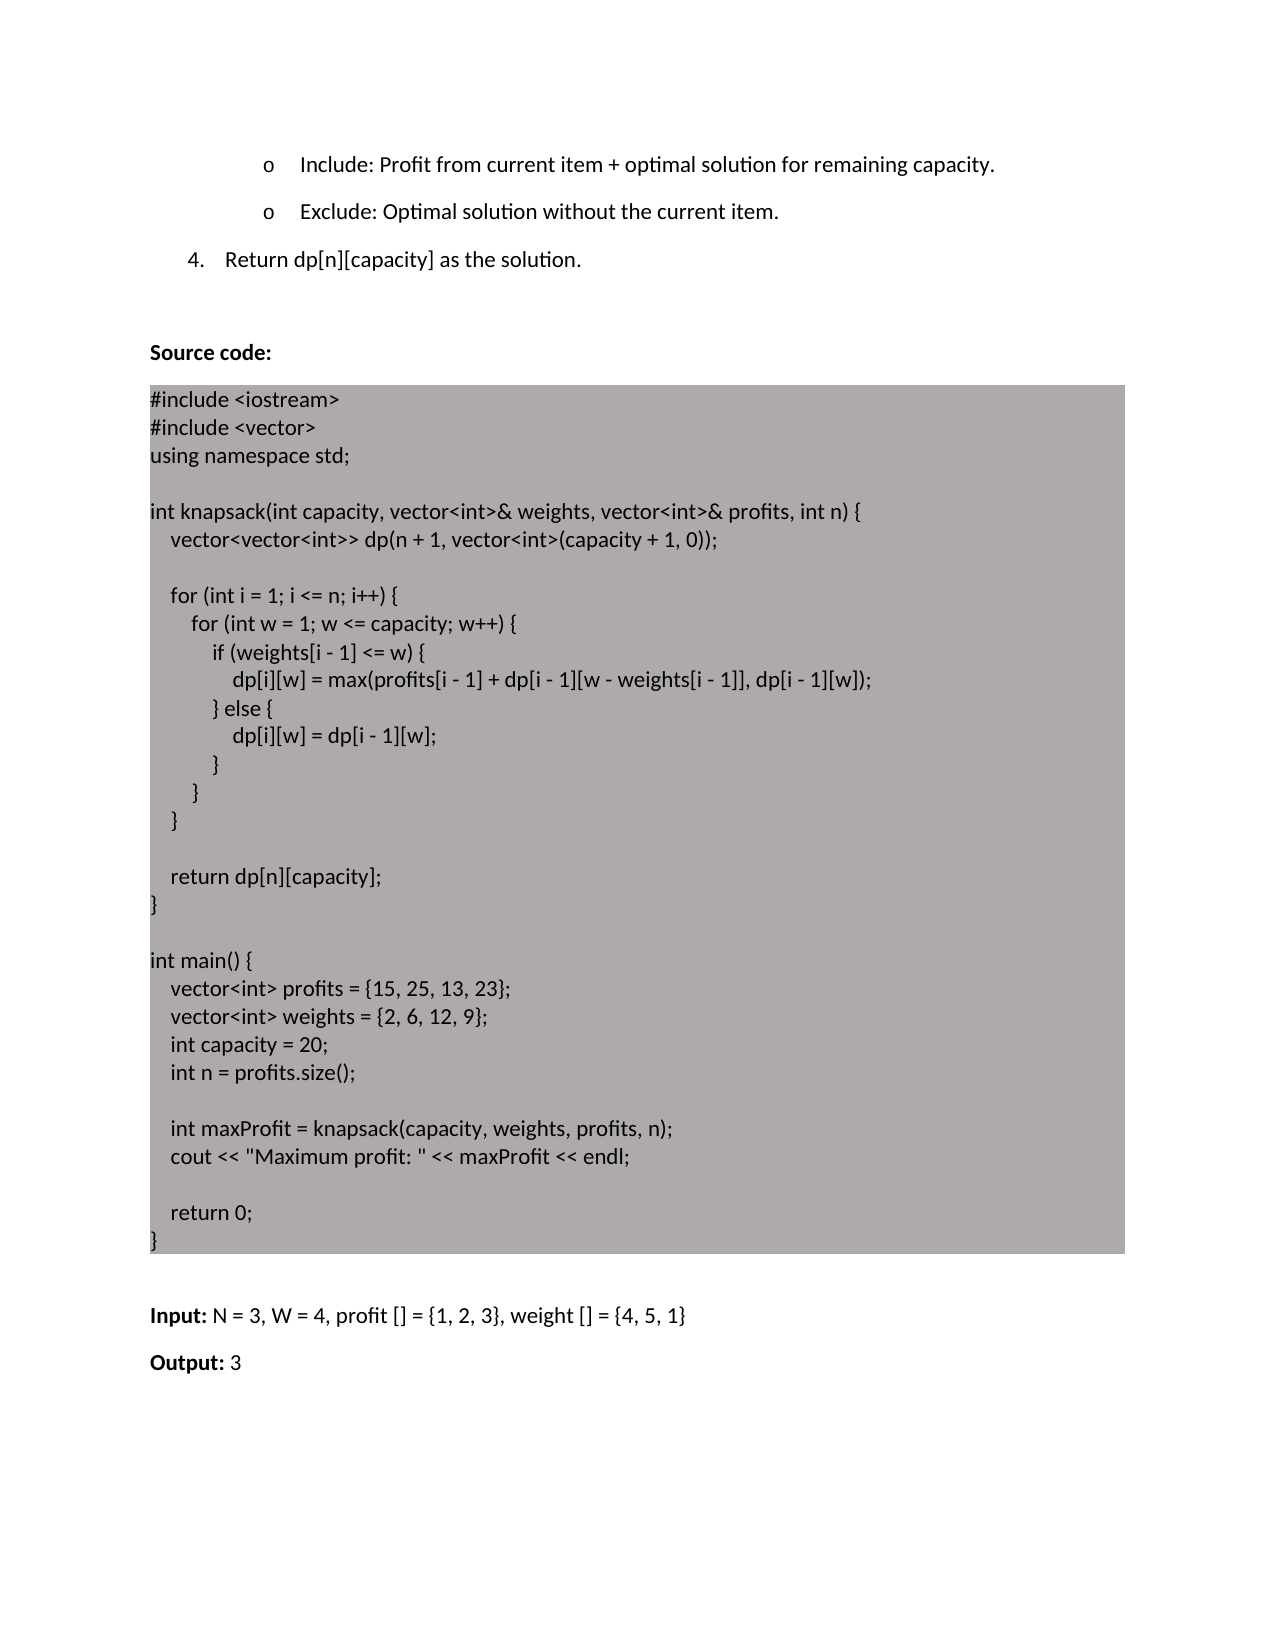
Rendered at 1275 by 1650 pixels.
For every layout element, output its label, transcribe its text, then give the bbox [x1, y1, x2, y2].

text using namespace std; [150, 441, 1125, 469]
text dp[i][w] = max(profits[i - 1] + dp[i - 1][w - weights[i - 1]], dp[i - 1][w]); [150, 666, 1125, 694]
text int knapsack(int capacity, vector<int>& weights, vector<int>& profits, int n) { [150, 497, 1125, 526]
text for (int w = 1; w <= capacity; w++) { [150, 609, 1125, 638]
text } [150, 750, 1125, 778]
text if (weights[i - 1] <= w) { [150, 638, 1125, 666]
text Input: N = 3, W = 4, profit [] = {1, 2, 3}, weight [] = {4, 5, 1} [150, 1301, 1125, 1329]
text dp[i][w] = dp[i - 1][w]; [150, 722, 1125, 750]
text } else { [150, 694, 1125, 722]
text #include <iostream> [150, 385, 1125, 413]
text #include <vector> [150, 413, 1125, 441]
text int main() { [150, 946, 1125, 974]
text } [150, 806, 1125, 834]
text vector<int> profits = {15, 25, 13, 23}; [150, 974, 1125, 1002]
text cout << "Maximum profit: " << maxProfit << endl; [150, 1142, 1125, 1170]
list Return dp[n][capacity] as the solution. [187, 245, 1125, 273]
text int capacity = 20; [150, 1030, 1125, 1058]
list Exclude: Optimal solution without the current item. [262, 197, 1125, 226]
text int n = profits.size(); [150, 1058, 1125, 1086]
text return dp[n][capacity]; [150, 862, 1125, 890]
text return 0; [150, 1198, 1125, 1226]
text vector<int> weights = {2, 6, 12, 9}; [150, 1002, 1125, 1030]
text for (int i = 1; i <= n; i++) { [150, 582, 1125, 609]
list Include: Profit from current item + optimal solution for remaining capacity. [262, 150, 1125, 178]
text } [150, 1226, 1125, 1254]
text Output: 3 [150, 1348, 1125, 1376]
text } [150, 890, 1125, 918]
text } [150, 778, 1125, 806]
text int maxProfit = knapsack(capacity, weights, profits, n); [150, 1114, 1125, 1142]
text vector<vector<int>> dp(n + 1, vector<int>(capacity + 1, 0)); [150, 526, 1125, 553]
text Source code: [150, 338, 1125, 367]
